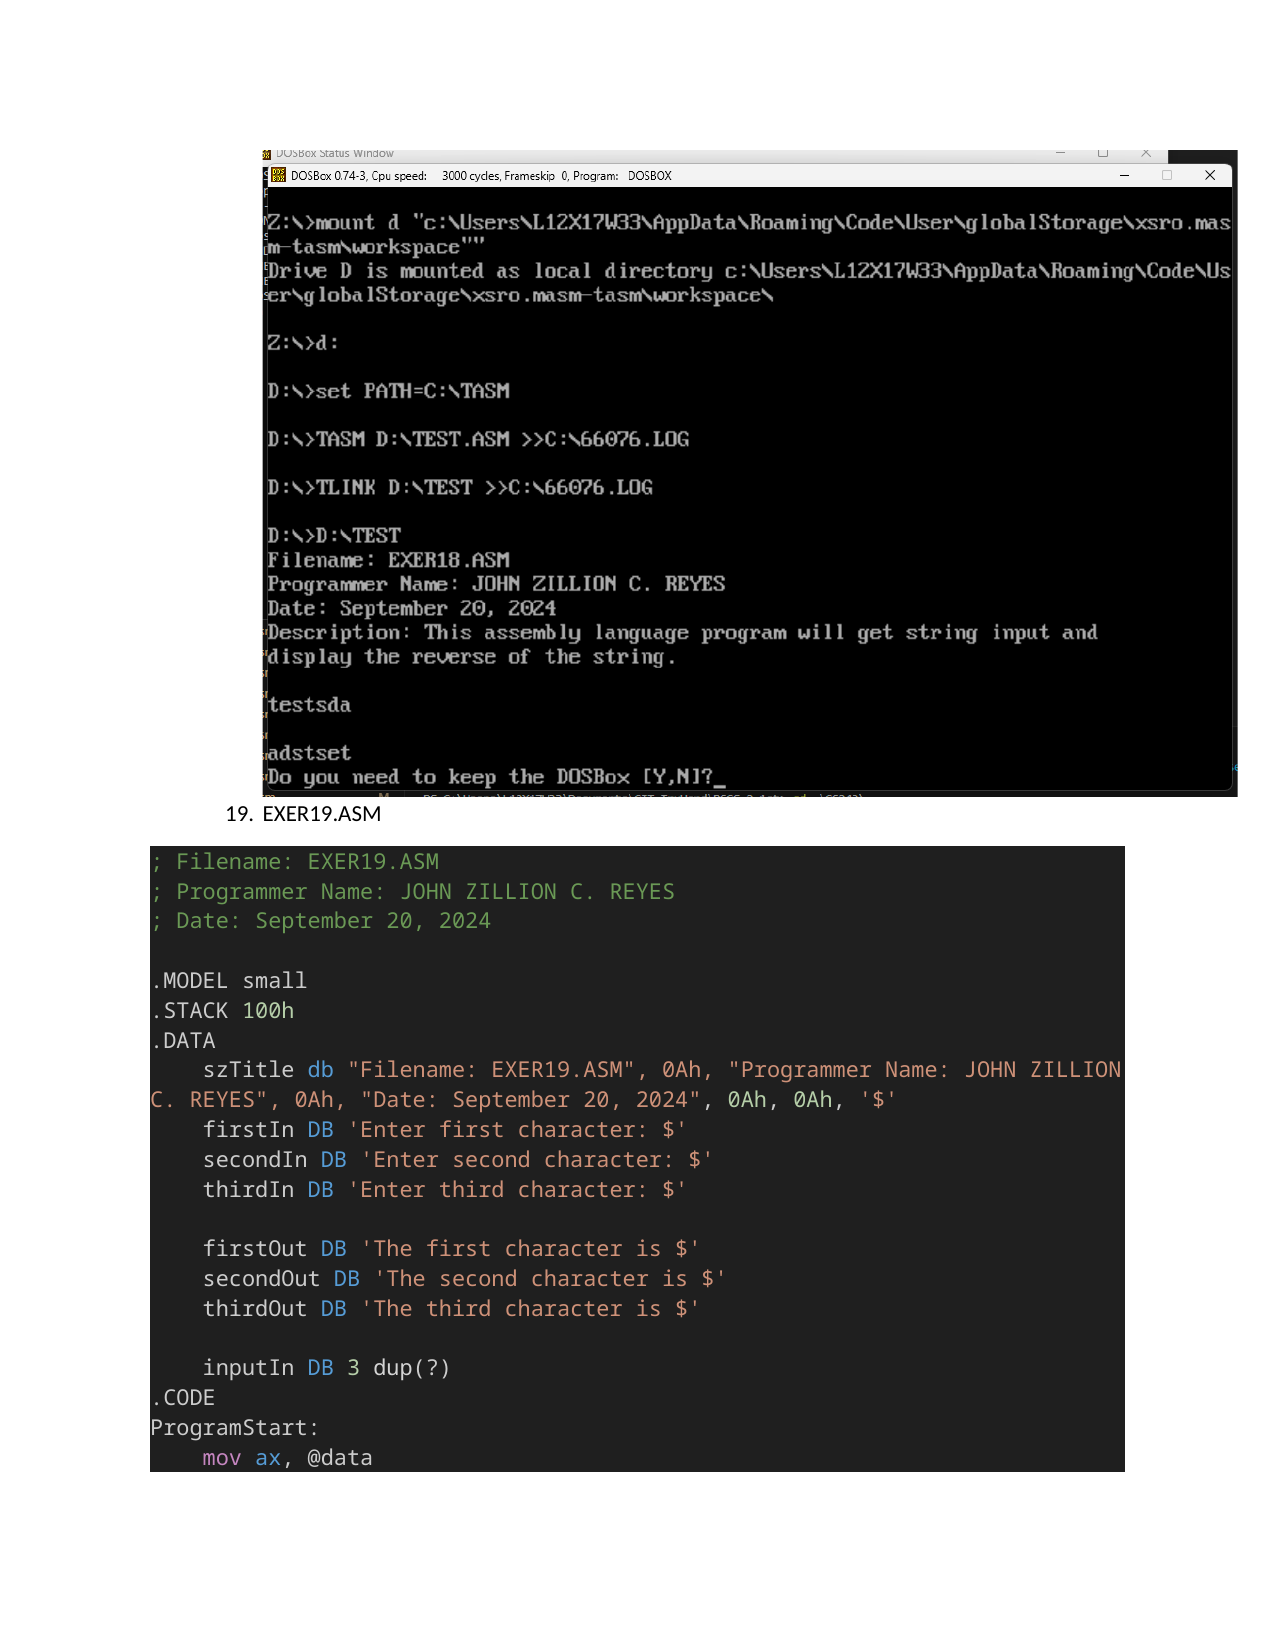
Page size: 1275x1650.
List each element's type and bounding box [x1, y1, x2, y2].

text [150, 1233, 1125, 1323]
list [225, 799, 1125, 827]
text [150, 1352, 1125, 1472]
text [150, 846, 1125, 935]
picture [262, 150, 1238, 797]
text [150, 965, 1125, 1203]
